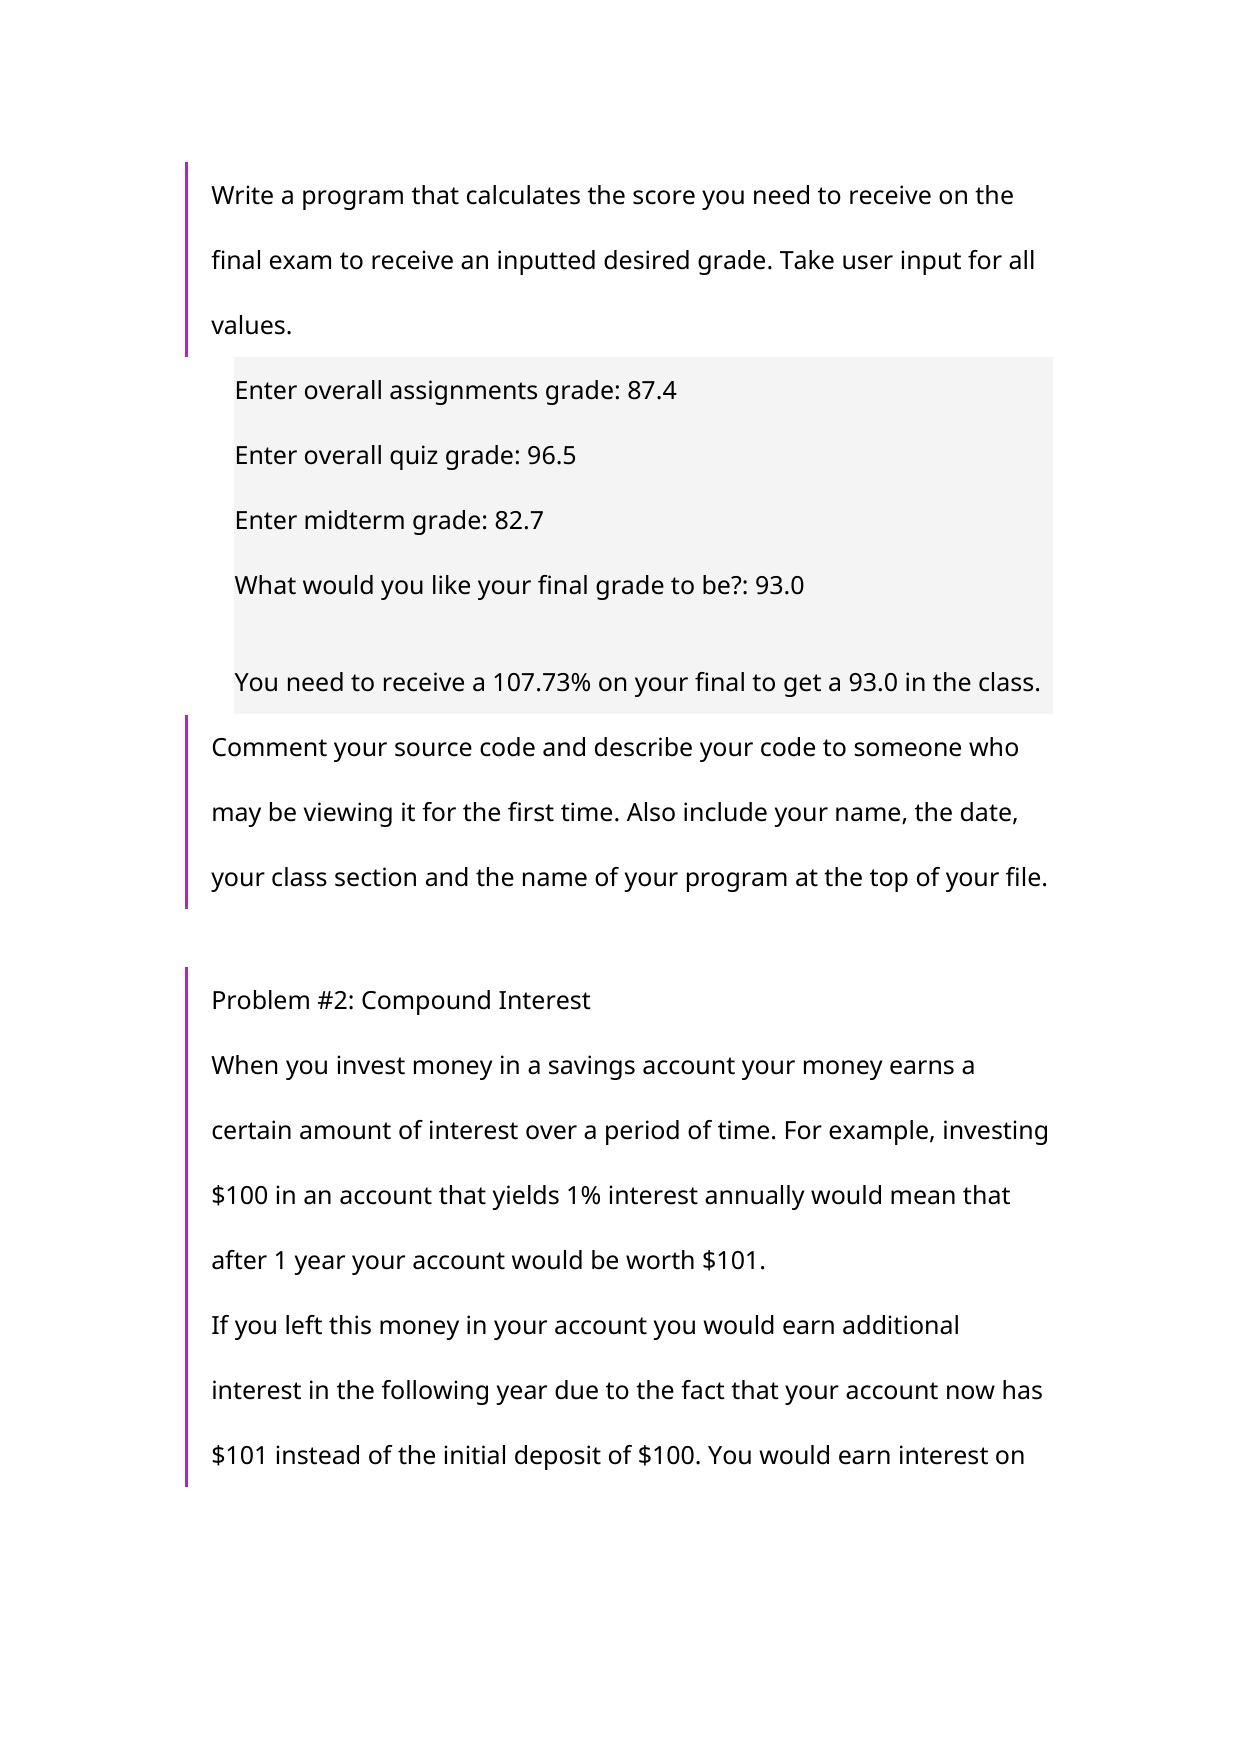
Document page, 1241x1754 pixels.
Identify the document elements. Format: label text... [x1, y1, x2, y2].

text Enter overall assignments grade: 87.4 [234, 357, 1053, 422]
text Enter midterm grade: 82.7 [234, 487, 1053, 552]
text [188, 1292, 1053, 1487]
text You need to receive a 107.73% on your final to get a 93.0 in the class. [234, 649, 1053, 714]
text Comment your source code and describe your code to someone who may be viewing it for the first time. Also include your name, the date, your class section and the name of your program at the top of your file. [185, 714, 1053, 909]
text Problem #2: Compound Interest [188, 967, 1053, 1032]
text When you invest money in a savings account your money earns a certain amount of interest over a period of time. For example, investing $100 in an account that yields 1% interest annually would mean that after 1 year your account would be worth $101. [188, 1032, 1053, 1292]
text Enter overall quiz grade: 96.5 [234, 422, 1053, 487]
text What would you like your final grade to be?: 93.0 [234, 552, 1053, 617]
text Write a program that calculates the score you need to receive on the final exam to receive an inputted desired grade. Take user input for all values. [188, 162, 1053, 357]
